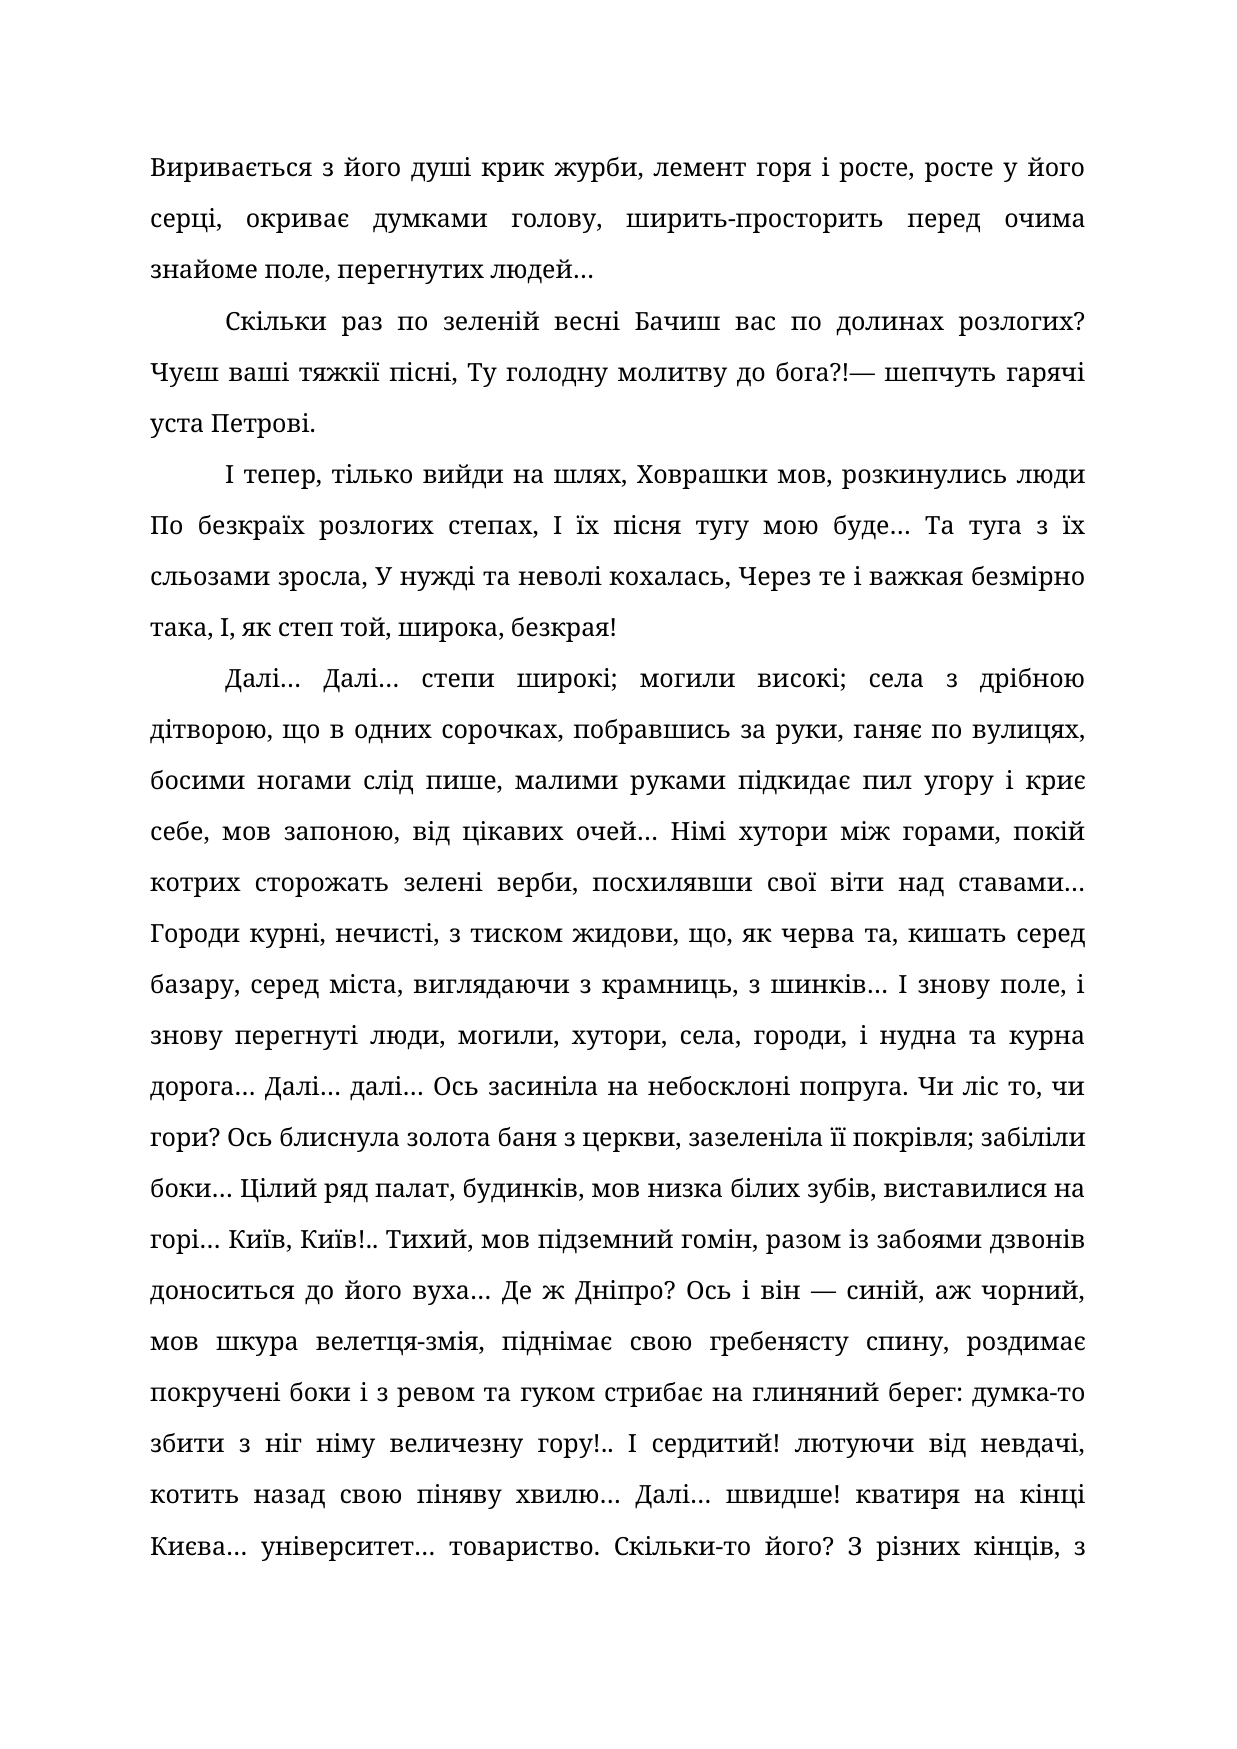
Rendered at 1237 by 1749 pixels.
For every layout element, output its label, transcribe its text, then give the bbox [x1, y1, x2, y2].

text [150, 150, 1086, 286]
text Скільки раз по зеленій весні Бачиш вас по долинах розлогих? Чуєш ваші тяжкії пісні, Ту голодну молитву до бога?!— шепчуть гарячі уста Петрові. [150, 303, 1086, 439]
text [150, 660, 1086, 1562]
text І тепер, тілько вийди на шлях, Ховрашки мов, розкинулись люди По безкраїх розлогих степах, І їх пісня тугу мою буде… Та туга з їх сльозами зросла, У нужді та неволі кохалась, Через те і важкая безмірно така, І, як степ той, широка, безкрая! [150, 456, 1086, 643]
